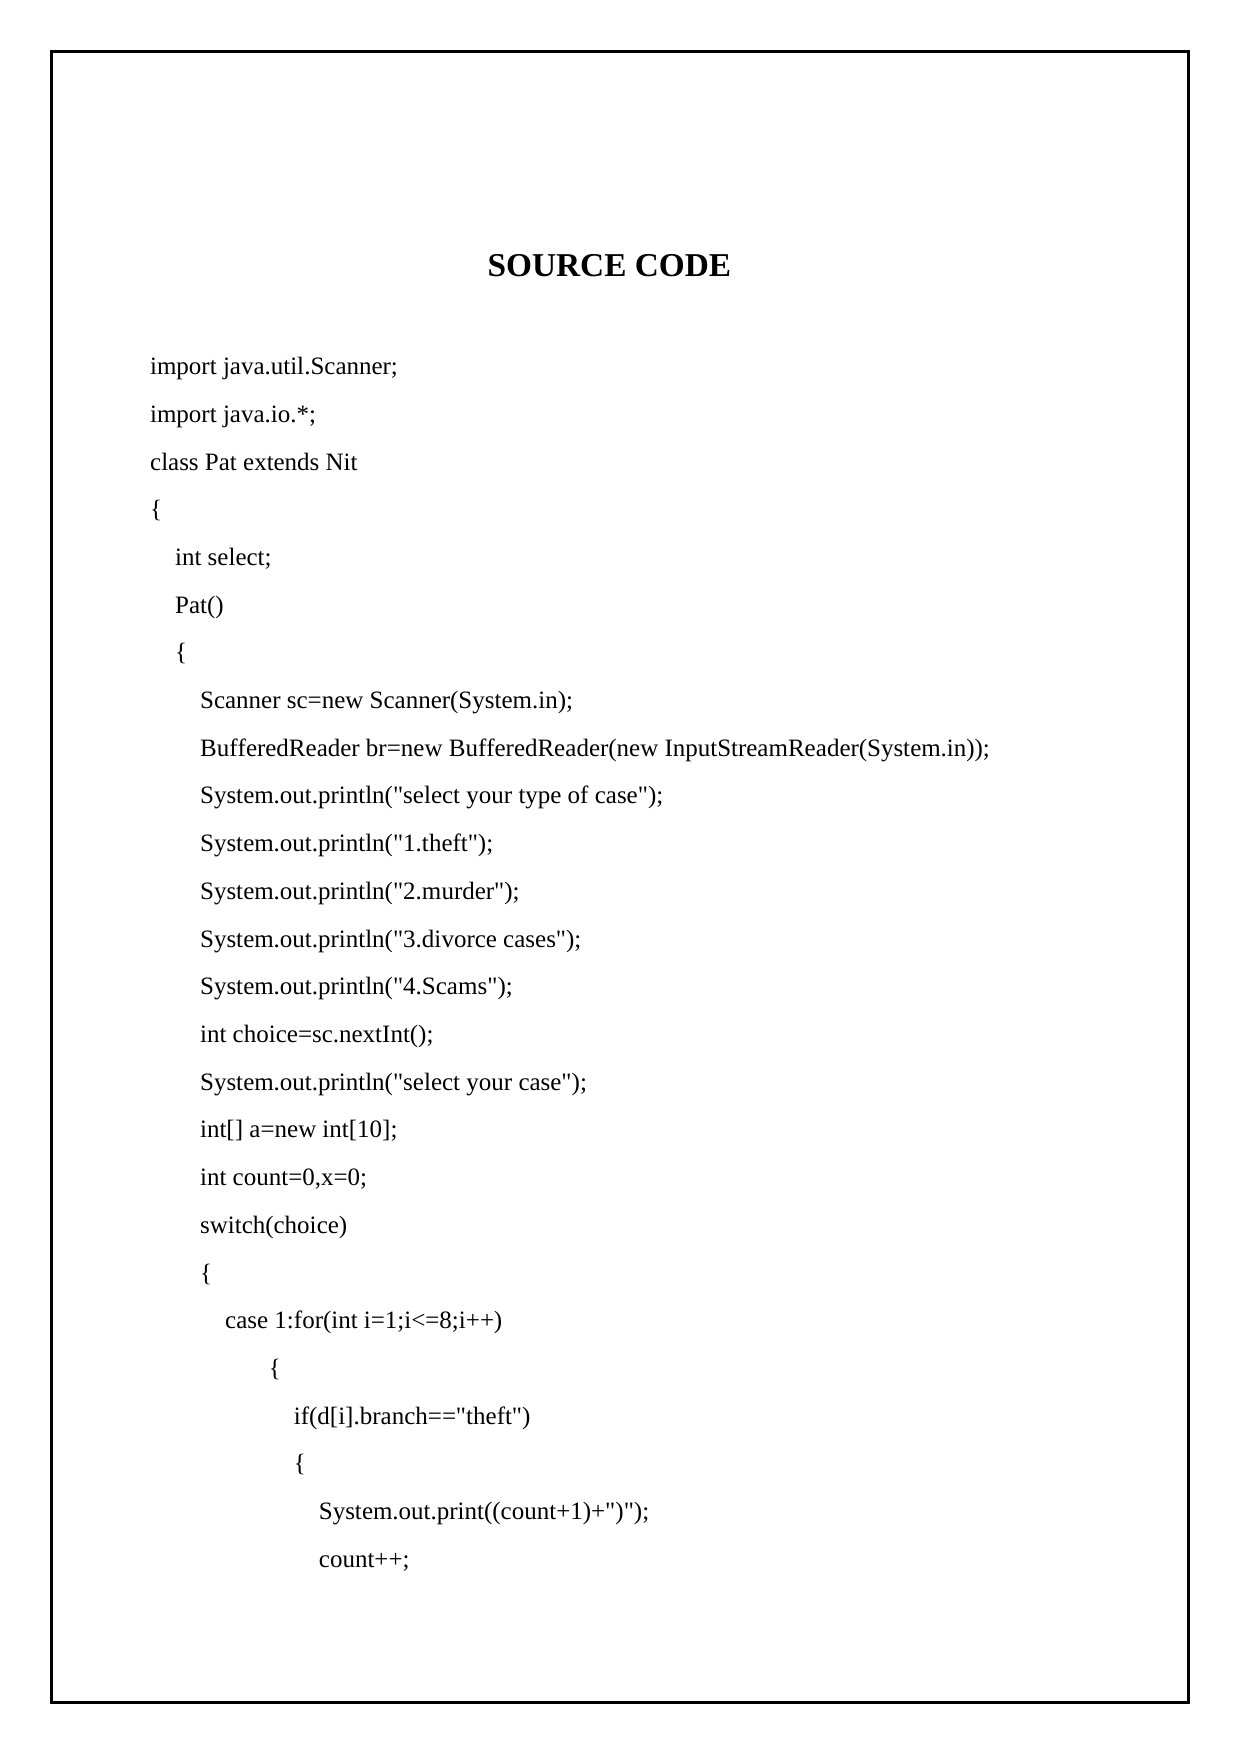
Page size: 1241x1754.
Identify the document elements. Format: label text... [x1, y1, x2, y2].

text if(d[i].branch=="theft") [150, 1401, 1090, 1429]
text { [150, 1258, 1090, 1286]
text int count=0,x=0; [150, 1162, 1090, 1191]
text { [150, 1353, 1090, 1382]
text SOURCE CODE [150, 245, 1090, 284]
text count++; [150, 1544, 1090, 1573]
text System.out.println("4.Scams"); [150, 971, 1090, 1000]
text System.out.println("2.murder"); [150, 876, 1090, 905]
text switch(choice) [150, 1210, 1090, 1239]
text import java.util.Scanner; [150, 351, 1090, 380]
text System.out.println("1.theft"); [150, 828, 1090, 857]
text class Pat extends Nit [150, 447, 1090, 475]
text System.out.print((count+1)+")"); [150, 1496, 1090, 1525]
text case 1:for(int i=1;i<=8;i++) [150, 1305, 1090, 1334]
text BufferedReader br=new BufferedReader(new InputStreamReader(System.in)); [150, 733, 1090, 762]
text { [150, 637, 1090, 666]
text Pat() [150, 590, 1090, 618]
text { [150, 494, 1090, 523]
text System.out.println("3.divorce cases"); [150, 924, 1090, 952]
text import java.io.*; [150, 399, 1090, 428]
text System.out.println("select your case"); [150, 1067, 1090, 1096]
text Scanner sc=new Scanner(System.in); [150, 685, 1090, 714]
text int select; [150, 542, 1090, 571]
text int[] a=new int[10]; [150, 1114, 1090, 1143]
text { [150, 1448, 1090, 1477]
text System.out.println("select your type of case"); [150, 781, 1090, 809]
text int choice=sc.nextInt(); [150, 1019, 1090, 1048]
